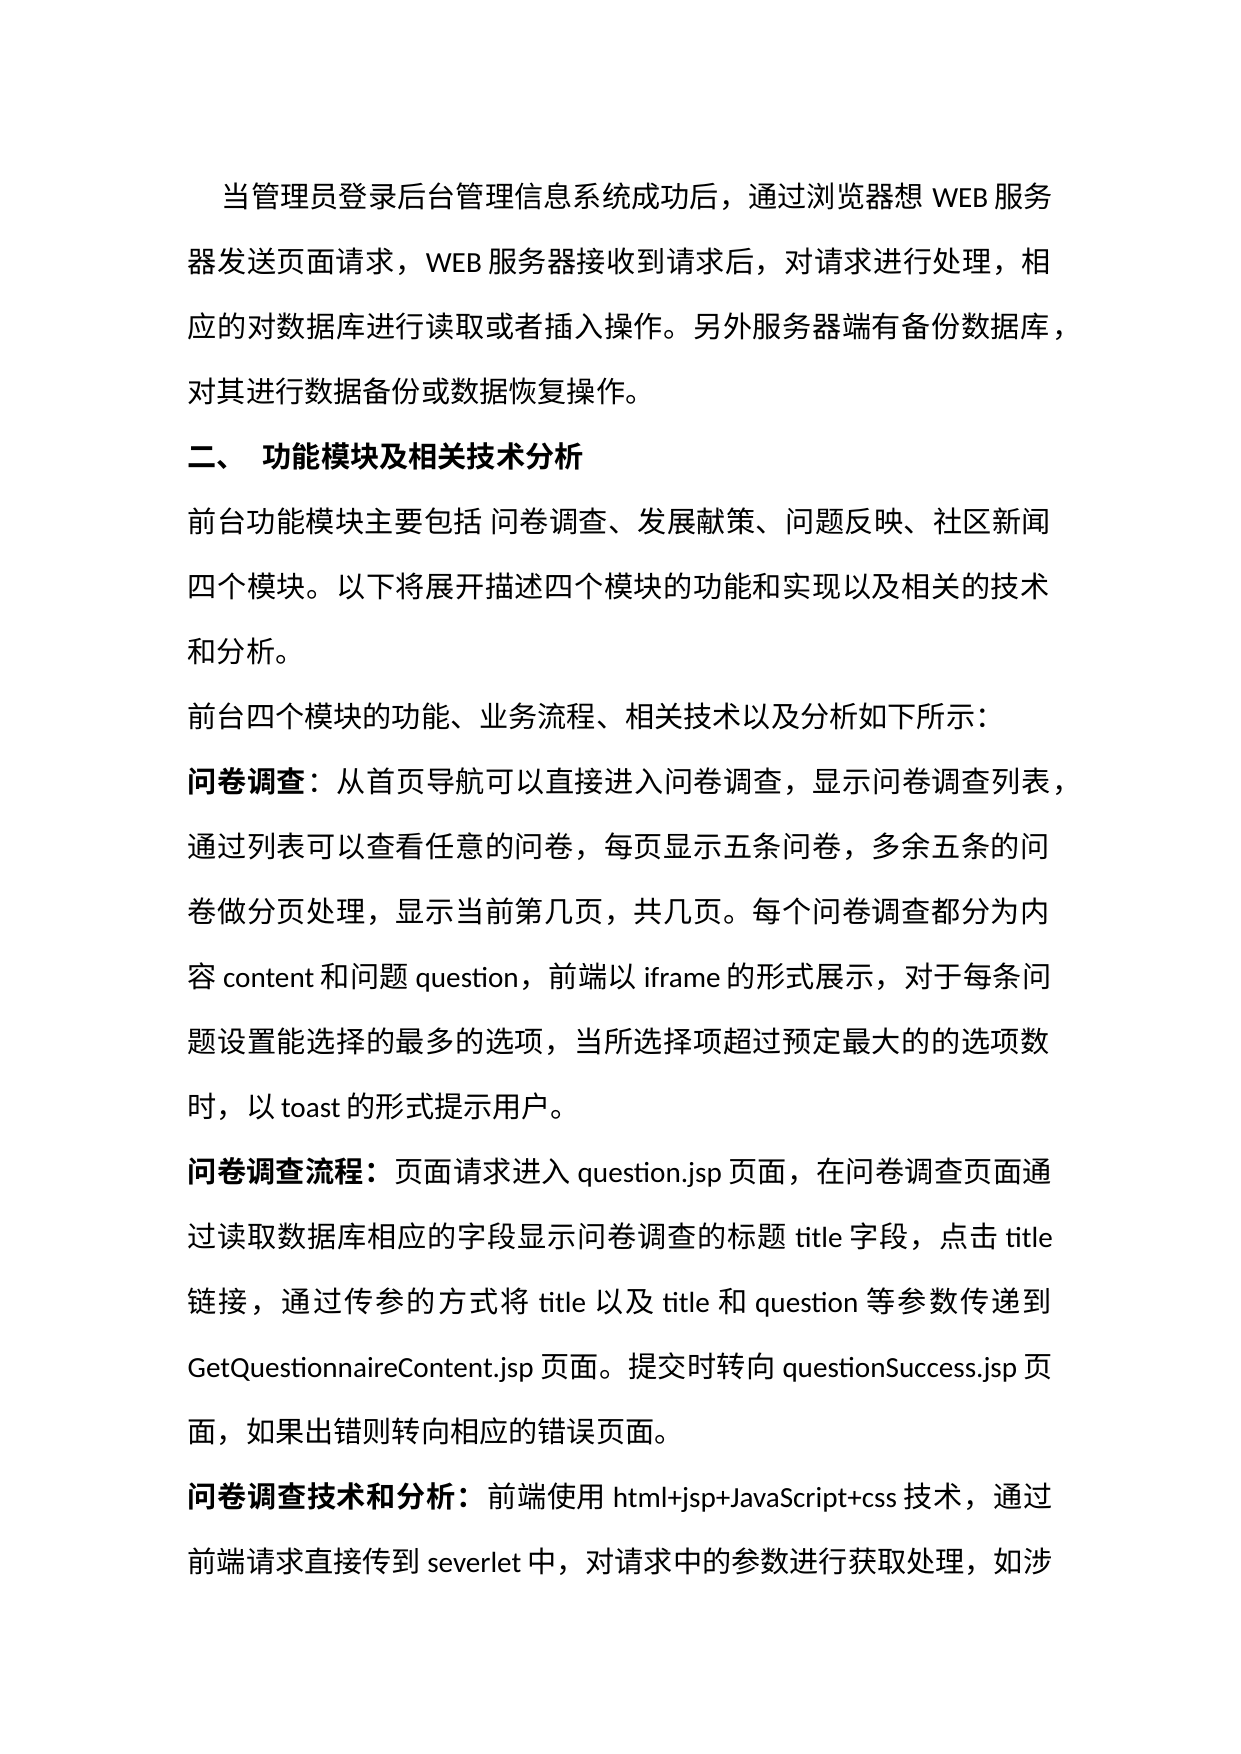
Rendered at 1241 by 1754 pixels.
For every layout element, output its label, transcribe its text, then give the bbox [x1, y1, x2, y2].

text 问卷调查流程：页面请求进入question.jsp页面，在问卷调查页面通过读取数据库相应的字段显示问卷调查的标题title字段，点击title链接，通过传参的方式将title以及title和question等参数传递到GetQuestionnaireContent.jsp页面。提交时转向questionSuccess.jsp页面，如果出错则转向相应的错误页面。 [187, 1137, 1053, 1462]
text 当管理员登录后台管理信息系统成功后，通过浏览器想WEB服务器发送页面请求，WEB服务器接收到请求后，对请求进行处理，相应的对数据库进行读取或者插入操作。另外服务器端有备份数据库，对其进行数据备份或数据恢复操作。 [187, 162, 1053, 422]
list 功能模块及相关技术分析 [187, 422, 1053, 487]
text 前台功能模块主要包括 问卷调查、发展献策、问题反映、社区新闻四个模块。以下将展开描述四个模块的功能和实现以及相关的技术和分析。 [187, 487, 1053, 682]
text 前台四个模块的功能、业务流程、相关技术以及分析如下所示： [187, 682, 1053, 747]
text 问卷调查：从首页导航可以直接进入问卷调查，显示问卷调查列表，通过列表可以查看任意的问卷，每页显示五条问卷，多余五条的问卷做分页处理，显示当前第几页，共几页。每个问卷调查都分为内容content和问题question，前端以iframe的形式展示，对于每条问题设置能选择的最多的选项，当所选择项超过预定最大的的选项数时，以toast的形式提示用户。 [187, 747, 1053, 1137]
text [187, 1462, 1053, 1592]
